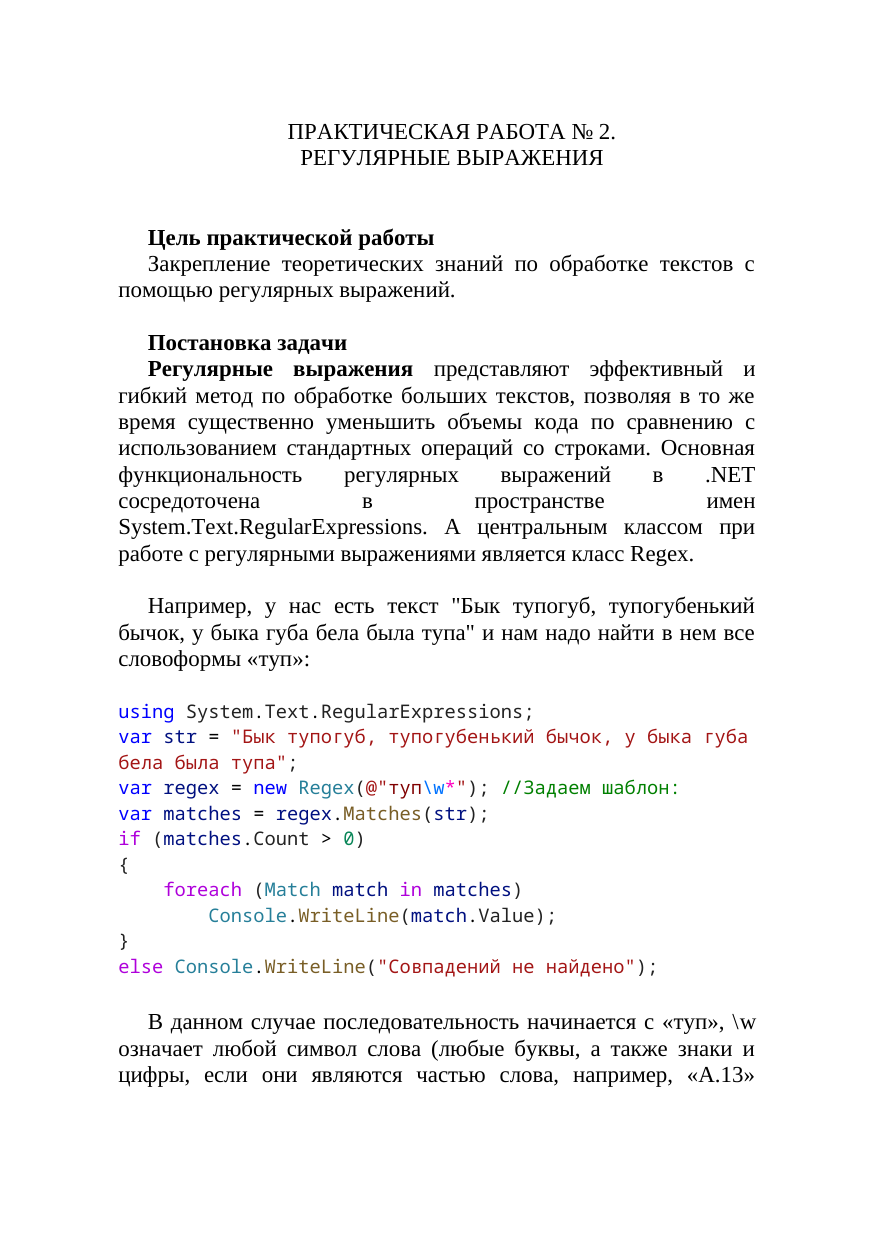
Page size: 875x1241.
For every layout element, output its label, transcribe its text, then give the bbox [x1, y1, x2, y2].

text Например, у нас есть текст "Бык тупогуб, тупогубенький бычок, у быка губа бела была тупа" и нам надо найти в нем все словоформы «туп»: [118, 592, 756, 672]
text else Console.WriteLine("Совпадений не найдено"); [118, 953, 756, 979]
text Регулярные выражения представляют эффективный и гибкий метод по обработке больших текстов, позволяя в то же время существенно уменьшить объемы кода по сравнению с использованием стандартных операций со строками. Основная функциональность регулярных выражений в .NET сосредоточена в пространстве имен System.Text.RegularExpressions. А центральным классом при работе с регулярными выражениями является класс Regex. [118, 355, 756, 566]
text var regex = new Regex(@"туп\w*"); //Задаем шаблон: [118, 774, 756, 800]
text if (matches.Count > 0) [118, 826, 756, 851]
text Постановка задачи [118, 329, 756, 355]
text { [118, 851, 756, 877]
text var str = "Бык тупогуб, тупогубенький бычок, у быка губа бела была тупа"; [118, 723, 756, 774]
text foreach (Match match in matches) [118, 877, 756, 902]
text using System.Text.RegularExpressions; [118, 698, 756, 723]
text Закрепление теоретических знаний по обработке текстов с помощью регулярных выражений. [118, 250, 756, 303]
text Console.WriteLine(match.Value); [118, 902, 756, 928]
text var matches = regex.Matches(str); [118, 800, 756, 826]
text Цель практической работы [118, 223, 756, 250]
text } [118, 928, 756, 953]
text Практическая работа № 2. Регулярные выражения [148, 118, 756, 171]
